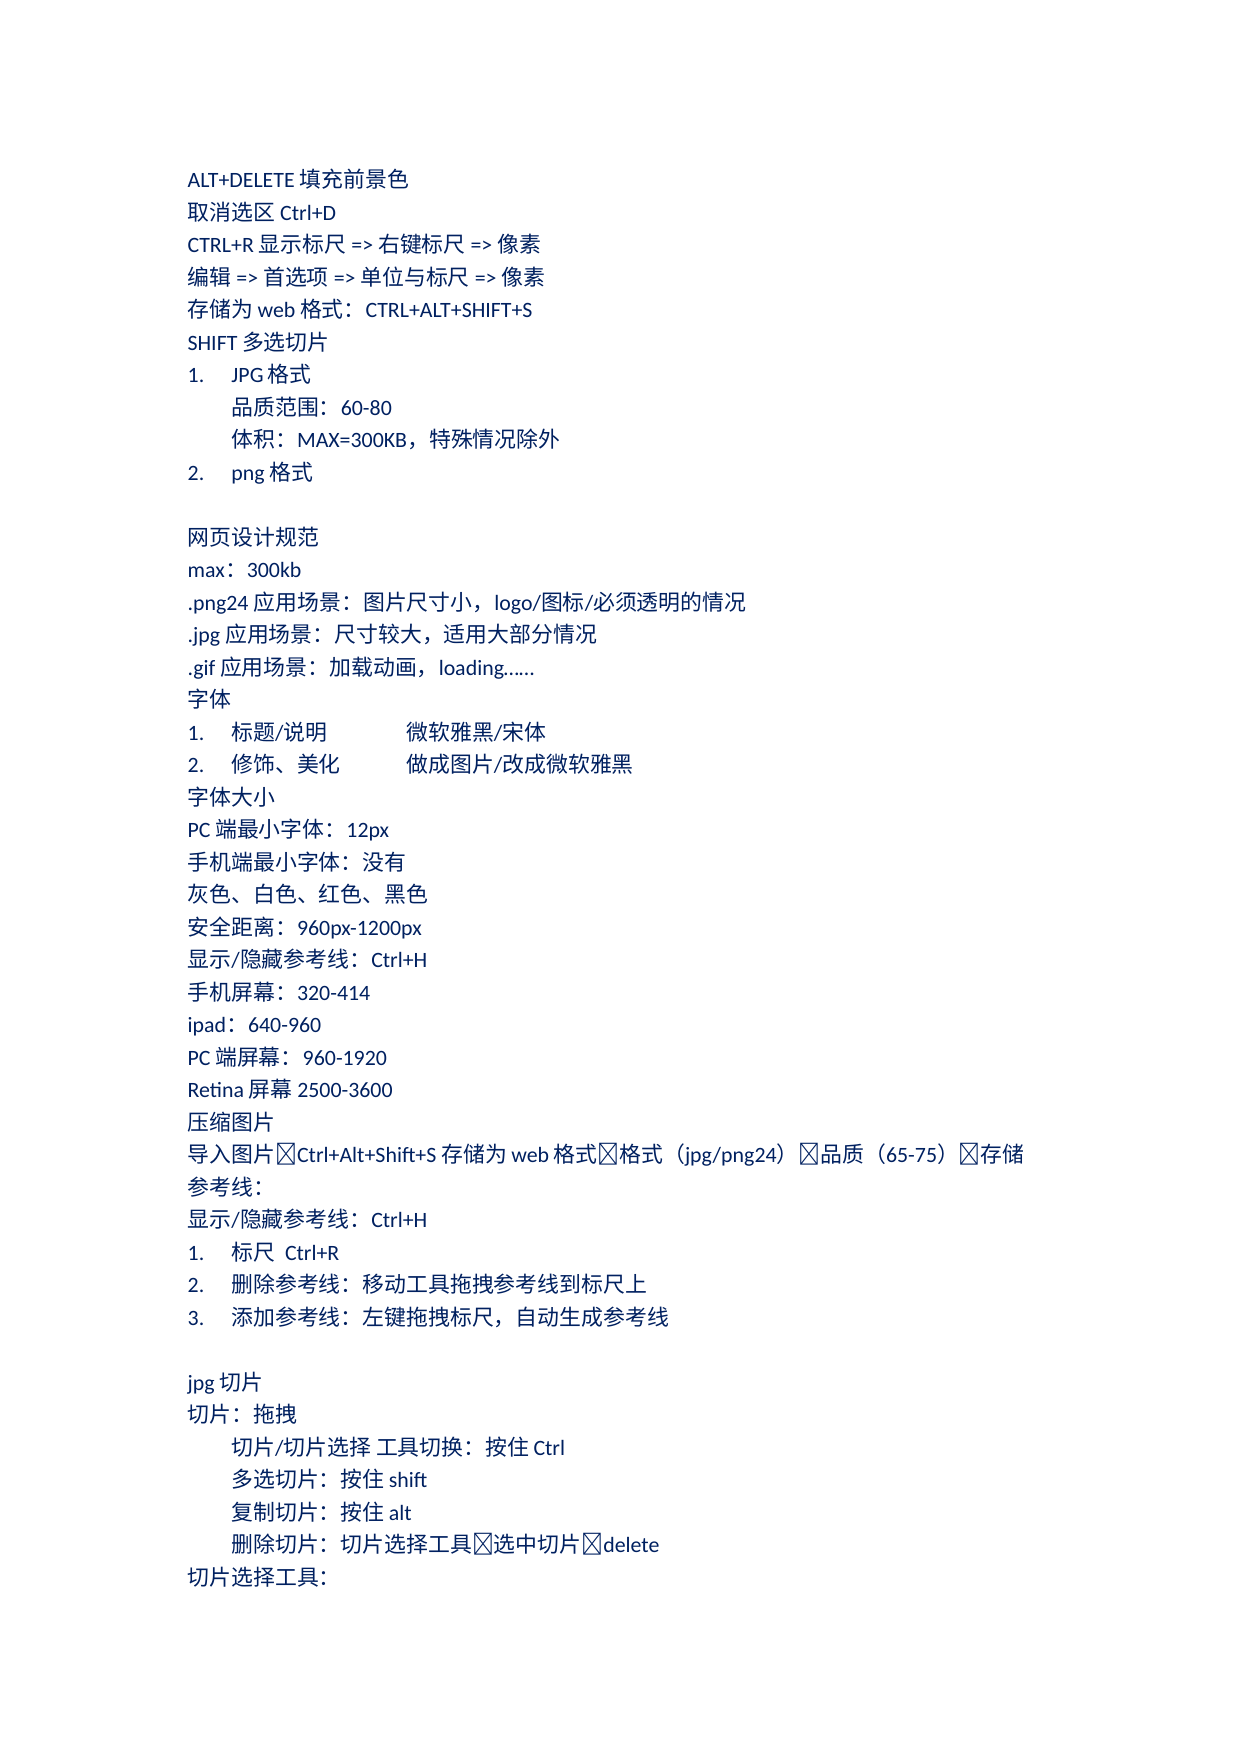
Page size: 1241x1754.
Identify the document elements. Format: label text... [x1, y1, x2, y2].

text ALT+DELETE 填充前景色 [187, 162, 1053, 194]
text 字体大小 [187, 779, 1053, 812]
text SHIFT多选切片 [187, 324, 1053, 357]
list JPG格式 [187, 357, 1053, 389]
text 删除切片：切片选择工具选中切片delete [231, 1527, 1053, 1559]
text 切片选择工具： [187, 1559, 1053, 1592]
text CTRL+R 显示标尺 => 右键标尺 => 像素 [187, 227, 1053, 259]
text 网页设计规范 [187, 519, 1053, 552]
text 压缩图片 [187, 1104, 1053, 1137]
text 字体 [187, 682, 1053, 714]
text 显示/隐藏参考线：Ctrl+H [187, 942, 1053, 974]
text 取消选区 Ctrl+D [187, 194, 1053, 227]
text ipad：640-960 [187, 1007, 1053, 1039]
text 参考线： [187, 1169, 1053, 1202]
text 编辑 => 首选项 => 单位与标尺 => 像素 [187, 259, 1053, 292]
list 删除参考线：移动工具拖拽参考线到标尺上 [187, 1267, 1053, 1299]
text 安全距离：960px-1200px [187, 909, 1053, 942]
text 存储为web格式：CTRL+ALT+SHIFT+S [187, 292, 1053, 324]
list png格式 [187, 454, 1053, 487]
list 标题/说明 微软雅黑/宋体 [187, 714, 1053, 747]
list 修饰、美化 做成图片/改成微软雅黑 [187, 747, 1053, 779]
text Retina屏幕 2500-3600 [187, 1072, 1053, 1104]
text jpg切片 [187, 1364, 1053, 1397]
text .png24 应用场景：图片尺寸小，logo/图标/必须透明的情况 [187, 584, 1053, 617]
text 显示/隐藏参考线：Ctrl+H [187, 1202, 1053, 1234]
text 切片/切片选择 工具切换：按住Ctrl [231, 1429, 1053, 1462]
list 品质范围：60-80 [231, 389, 1053, 422]
text .jpg 应用场景：尺寸较大，适用大部分情况 [187, 617, 1053, 649]
text 多选切片：按住shift [231, 1462, 1053, 1494]
text PC端最小字体：12px [187, 812, 1053, 844]
text 导入图片Ctrl+Alt+Shift+S 存储为web格式格式（jpg/png24）品质（65-75）存储 [187, 1137, 1053, 1169]
text .gif应用场景：加载动画，loading…… [187, 649, 1053, 682]
text 灰色、白色、红色、黑色 [187, 877, 1053, 909]
text 手机端最小字体：没有 [187, 844, 1053, 877]
text 切片：拖拽 [187, 1397, 1053, 1429]
text PC端屏幕：960-1920 [187, 1039, 1053, 1072]
text 复制切片：按住alt [231, 1494, 1053, 1527]
text max：300kb [187, 552, 1053, 584]
list 体积：MAX=300KB，特殊情况除外 [231, 422, 1053, 454]
text 手机屏幕：320-414 [187, 974, 1053, 1007]
list 添加参考线：左键拖拽标尺，自动生成参考线 [187, 1299, 1053, 1332]
list 标尺 Ctrl+R [187, 1234, 1053, 1267]
